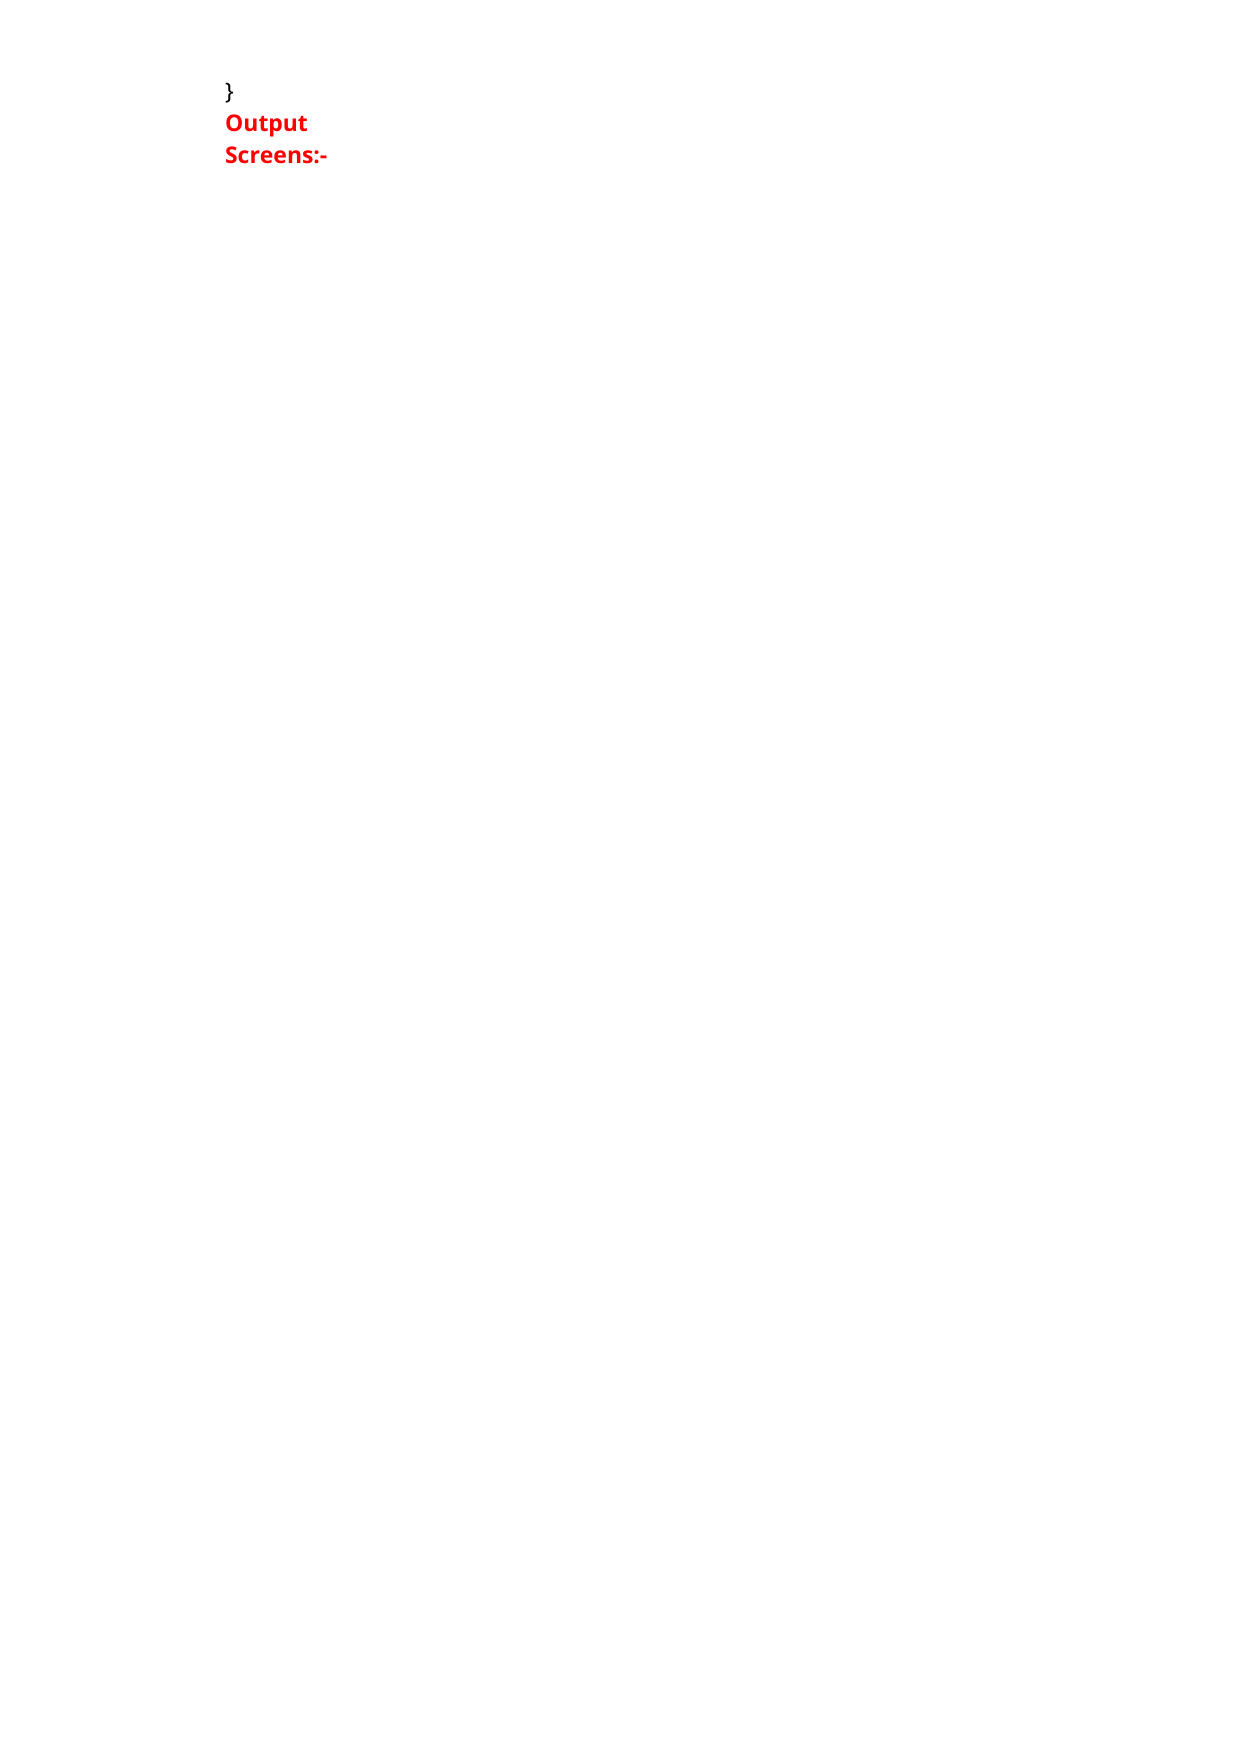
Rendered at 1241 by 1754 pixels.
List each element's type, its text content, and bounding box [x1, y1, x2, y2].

text } Output Screens:- [225, 75, 415, 170]
